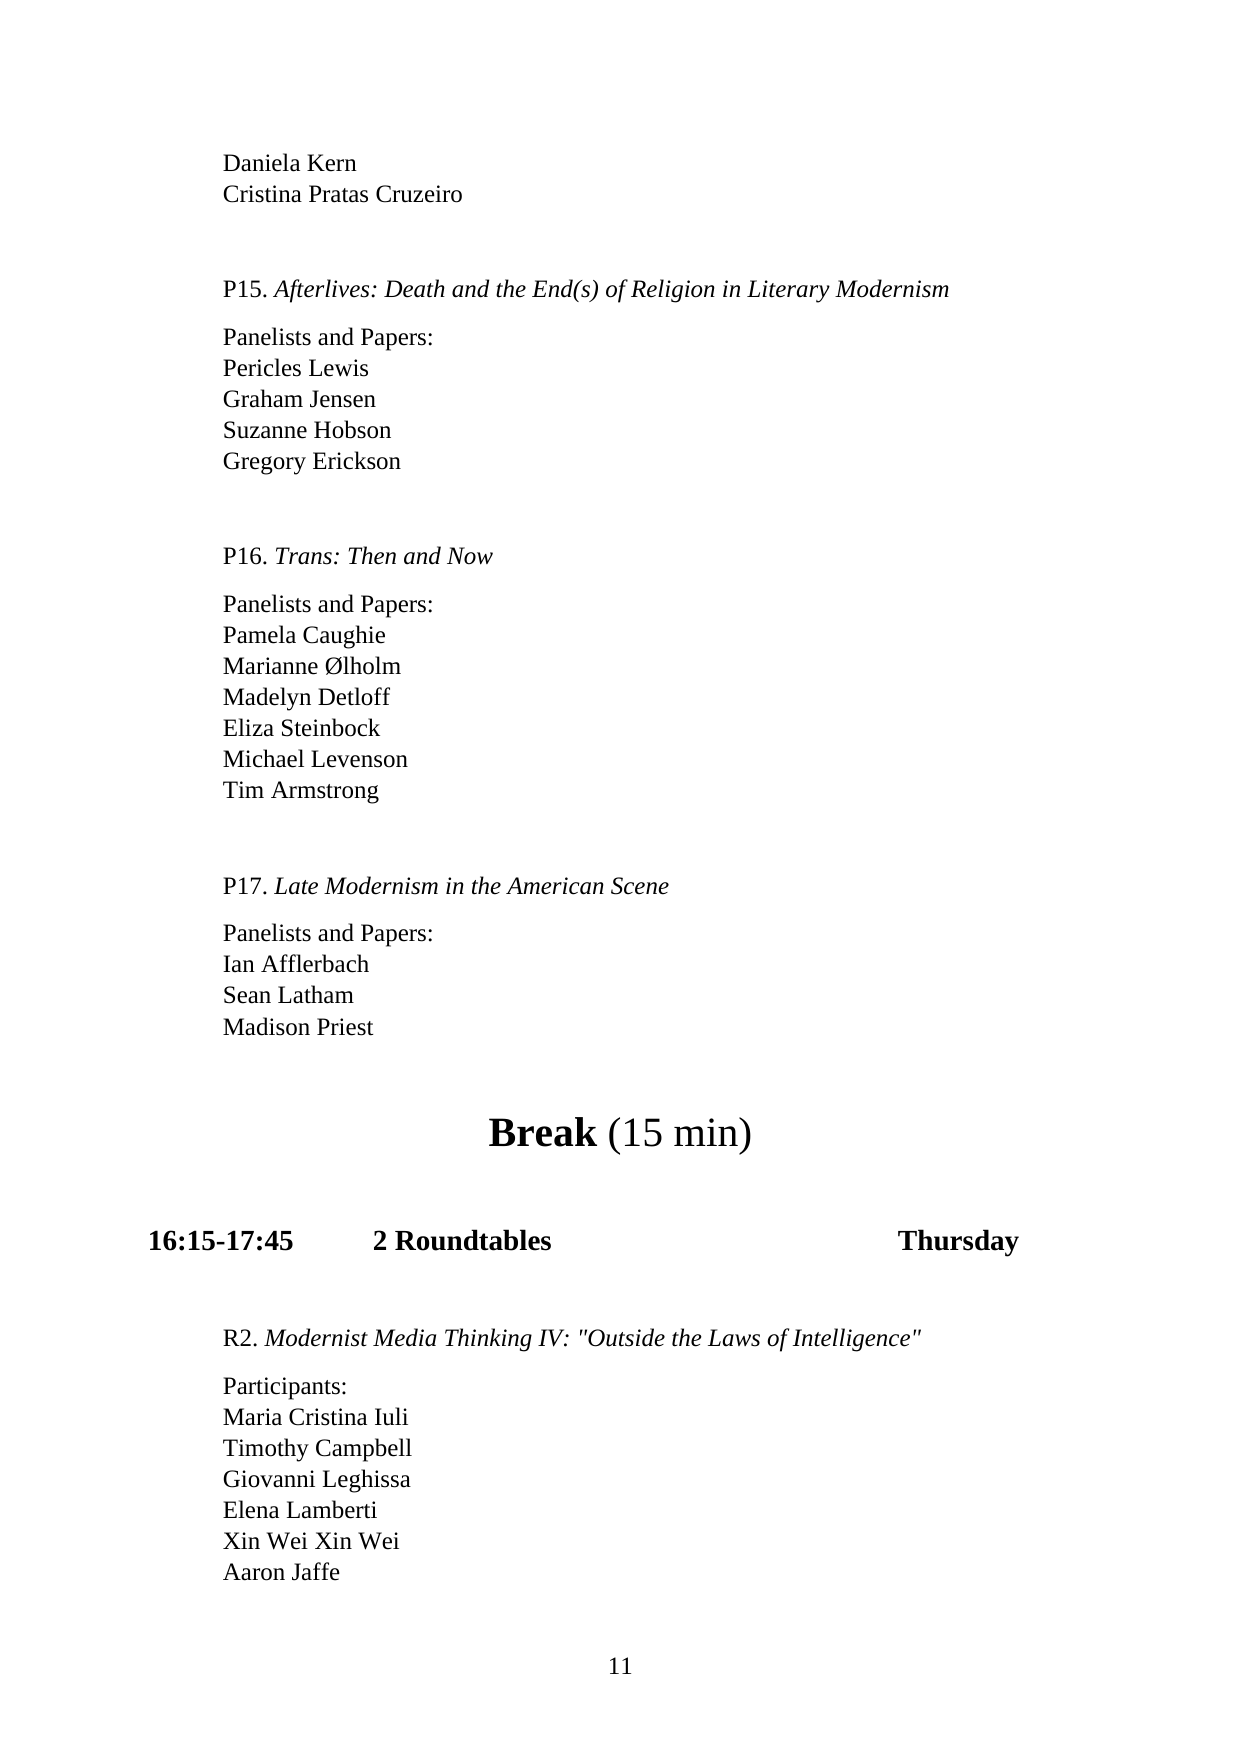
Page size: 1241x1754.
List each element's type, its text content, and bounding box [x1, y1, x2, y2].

text R2. Modernist Media Thinking IV: "Outside the Laws of Intelligence" [148, 1323, 1093, 1352]
text Panelists and Papers: Ian Afflerbach Sean Latham Madison Priest [223, 918, 1093, 1040]
text Panelists and Papers: Pamela Caughie Marianne Ølholm Madelyn Detloff Eliza Steinbock Michael Levenson Tim Armstrong [223, 589, 1093, 804]
text Participants: Maria Cristina Iuli Timothy Campbell Giovanni Leghissa Elena Lamberti Xin Wei Xin Wei Aaron Jaffe [223, 1371, 1093, 1586]
text Panelists and Papers: Pericles Lewis Graham Jensen Suzanne Hobson Gregory Erickson [223, 322, 1093, 475]
text P17. Late Modernism in the American Scene [223, 871, 1093, 899]
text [223, 148, 1093, 207]
text P15. Afterlives: Death and the End(s) of Religion in Literary Modernism [148, 274, 1093, 303]
text P16. Trans: Then and Now [148, 541, 1093, 570]
text Break (15 min) [148, 1107, 1093, 1155]
text 16:15-17:45 2 Roundtables Thursday [148, 1223, 1093, 1257]
